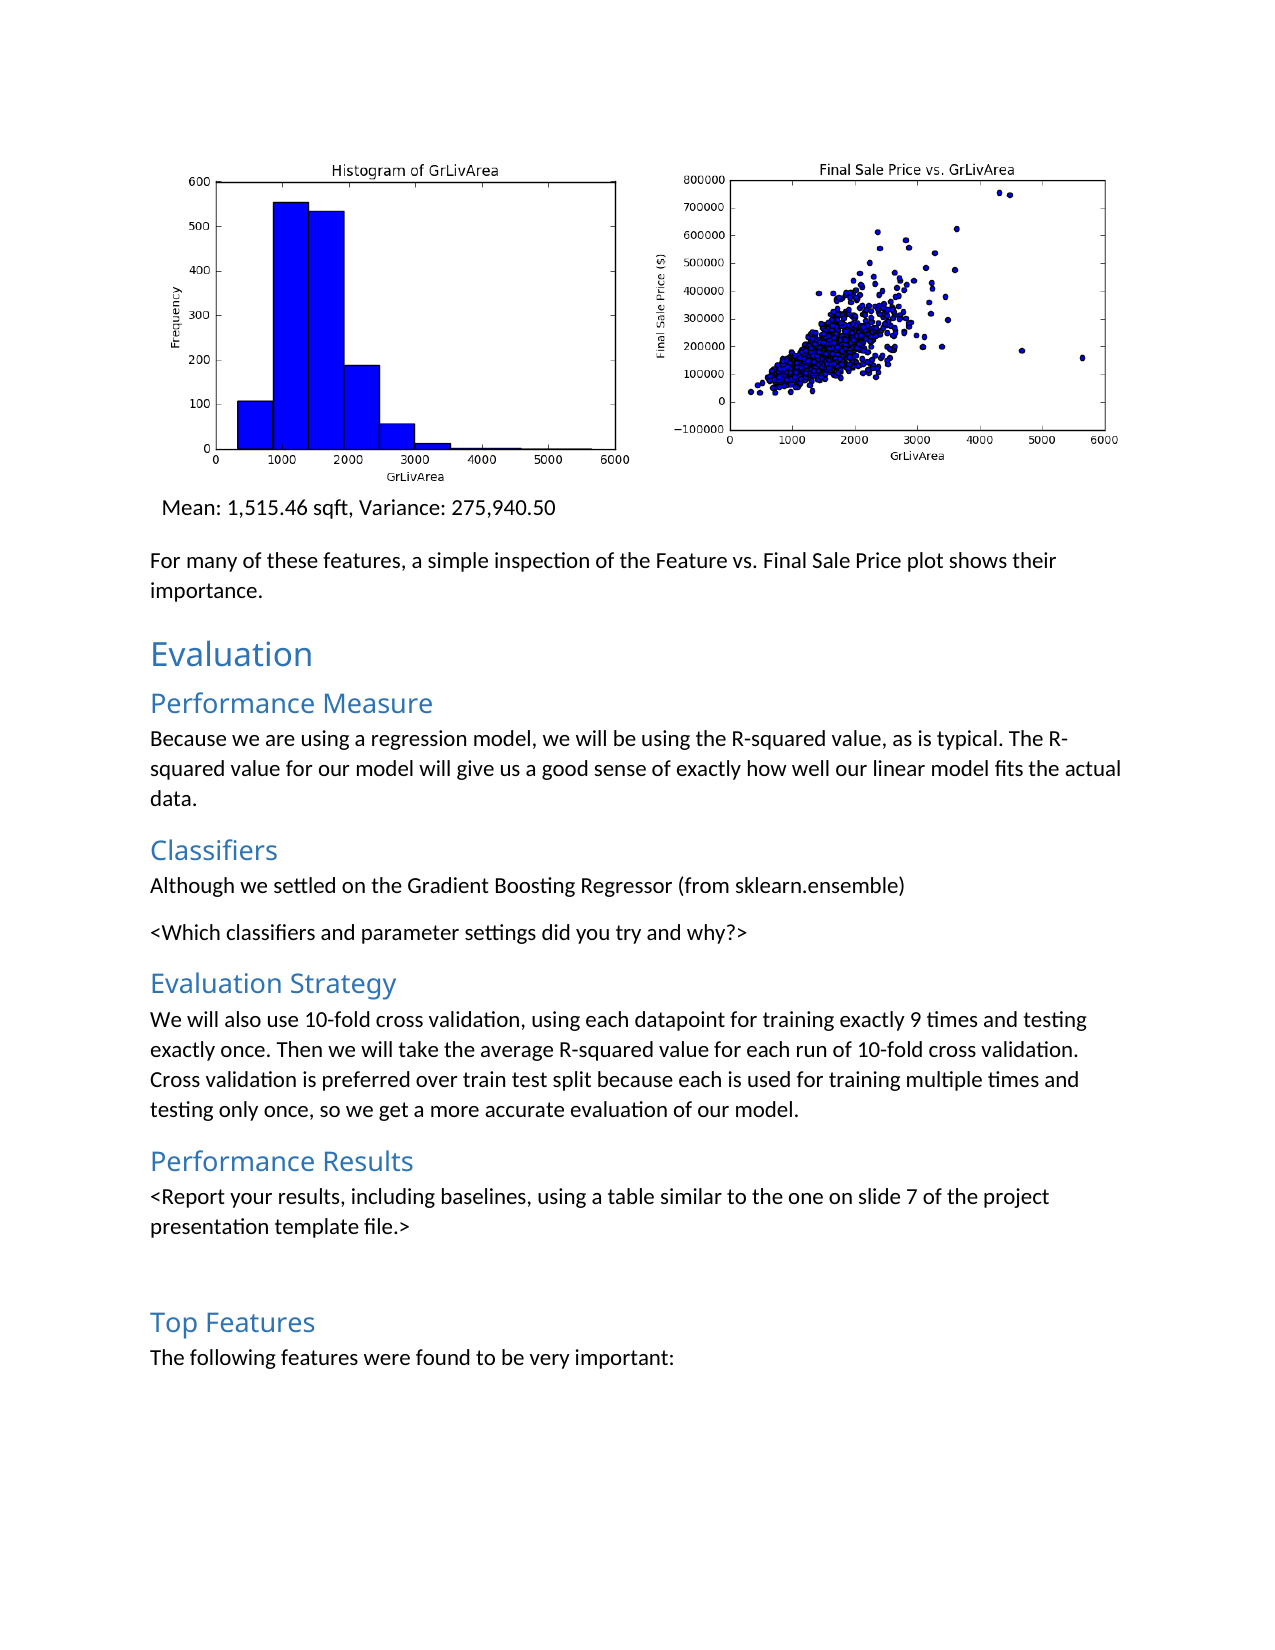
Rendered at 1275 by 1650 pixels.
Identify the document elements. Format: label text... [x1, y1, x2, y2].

subtitle Evaluation [150, 631, 1125, 677]
text <Report your results, including baselines, using a table similar to the one on slide 7 of the project presentation template file.> [150, 1182, 1125, 1240]
subtitle Top Features [150, 1303, 1125, 1340]
subtitle Evaluation Strategy [150, 965, 1125, 1002]
text Because we are using a regression model, we will be using the R-squared value, as is typical. The R-squared value for our model will give us a good sense of exactly how well our linear model fits the actual data. [150, 724, 1125, 813]
table_cell Mean: 1,515.46 sqft, Variance: 275,940.50 [156, 150, 643, 546]
text We will also use 10-fold cross validation, using each datapoint for training exactly 9 times and testing exactly once. Then we will take the average R-squared value for each run of 10-fold cross validation. Cross validation is preferred over train test split because each is used for training multiple times and testing only once, so we get a more accurate evaluation of our model. [150, 1005, 1125, 1123]
text Although we settled on the Gradient Boosting Regressor (from sklearn.ensemble) [150, 871, 1125, 899]
text The following features were found to be very important: [150, 1343, 1125, 1371]
table_cell [643, 150, 1131, 546]
picture [648, 155, 1125, 470]
text For many of these features, a simple inspection of the Feature vs. Final Sale Price plot shows their importance. [150, 546, 1125, 604]
text <Which classifiers and parameter settings did you try and why?> [150, 918, 1125, 946]
picture [161, 155, 638, 492]
subtitle Performance Results [150, 1142, 1125, 1179]
subtitle Performance Measure [150, 684, 1125, 721]
subtitle Classifiers [150, 831, 1125, 868]
